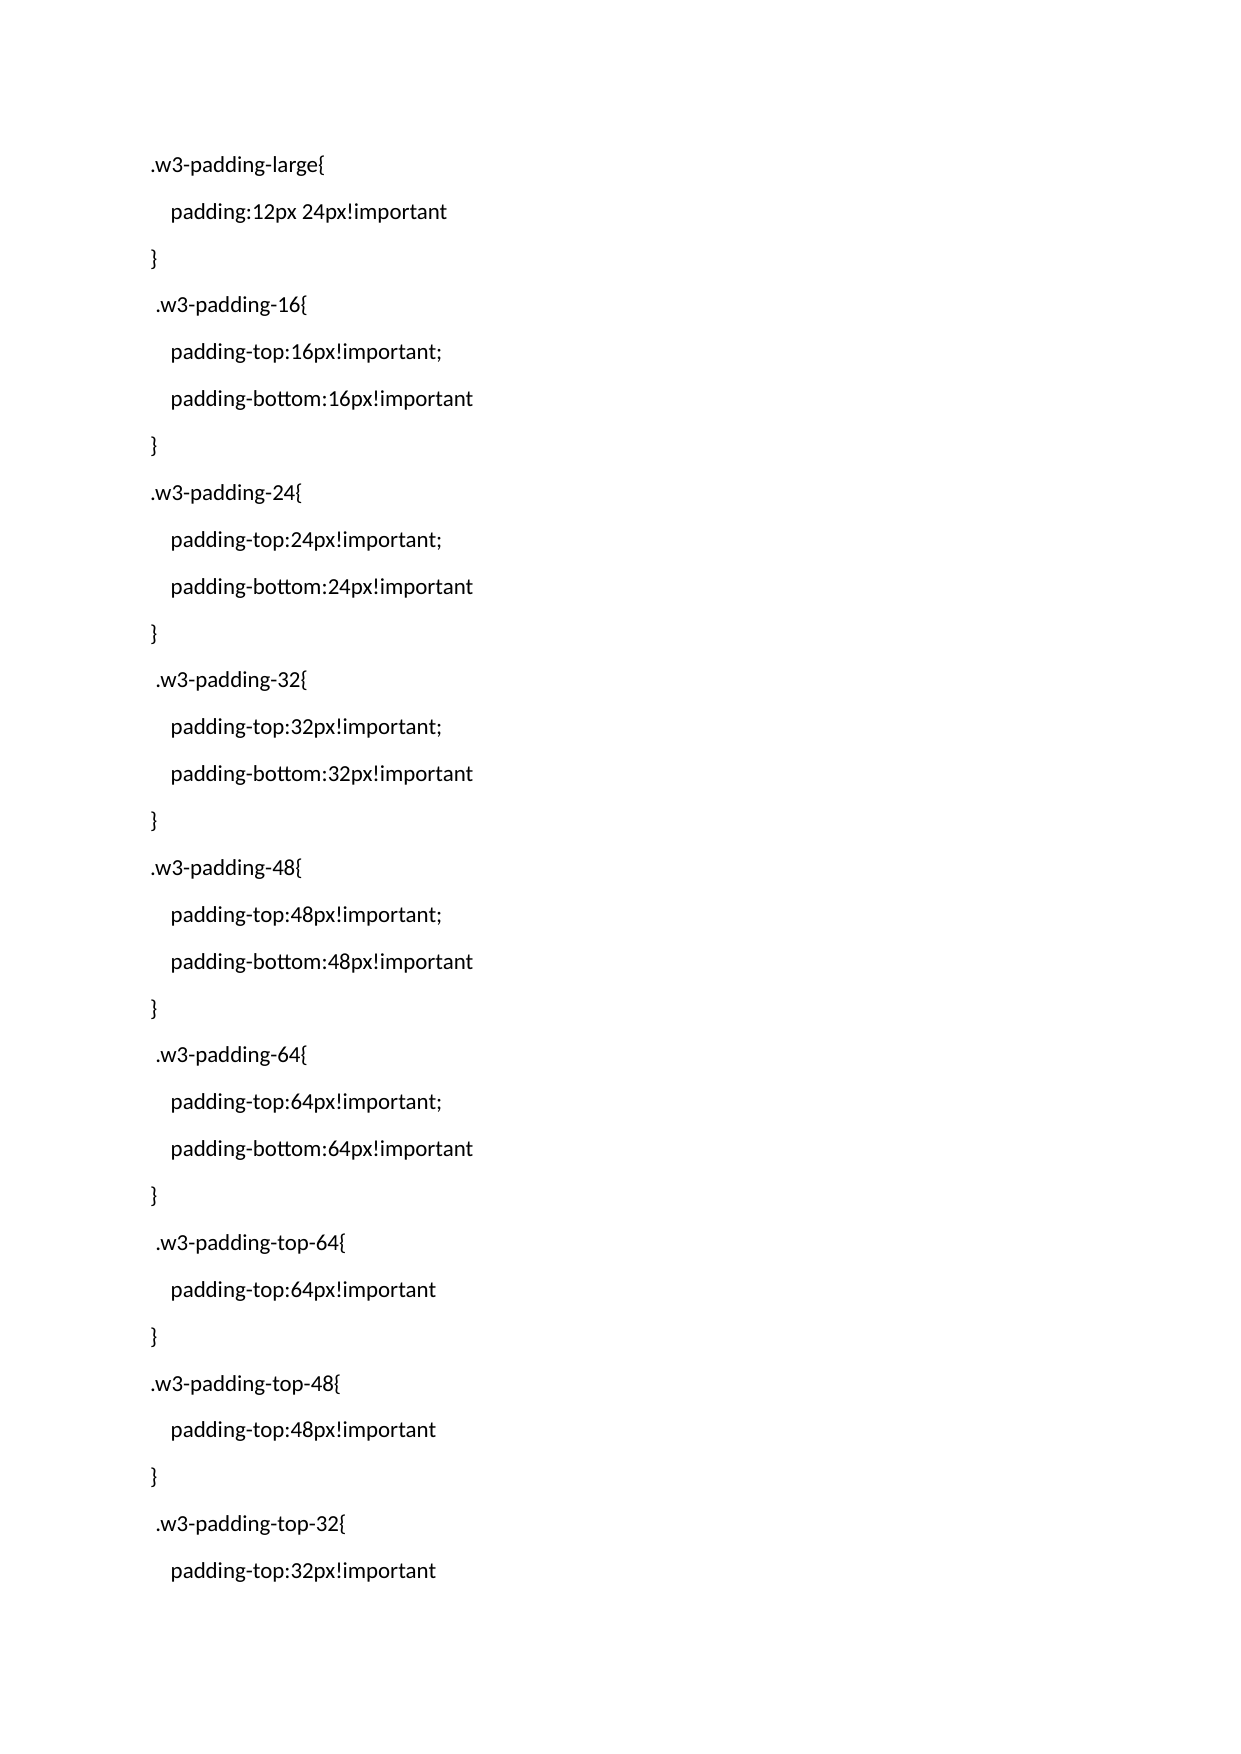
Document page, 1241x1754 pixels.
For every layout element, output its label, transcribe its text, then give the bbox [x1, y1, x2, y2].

text .w3-padding-top-64{ [150, 1228, 1090, 1256]
text padding-bottom:24px!important [150, 572, 1090, 600]
text .w3-padding-16{ [150, 291, 1090, 319]
text .w3-padding-64{ [150, 1041, 1090, 1069]
text } [150, 431, 1090, 459]
text } [150, 1181, 1090, 1209]
text padding-top:64px!important; [150, 1087, 1090, 1116]
text padding-top:48px!important; [150, 900, 1090, 928]
text padding-top:48px!important [150, 1416, 1090, 1444]
text padding-bottom:16px!important [150, 384, 1090, 412]
text padding-top:16px!important; [150, 337, 1090, 366]
text padding-top:64px!important [150, 1275, 1090, 1303]
text .w3-padding-32{ [150, 666, 1090, 694]
text } [150, 806, 1090, 834]
text } [150, 1462, 1090, 1491]
text .w3-padding-48{ [150, 853, 1090, 881]
text .w3-padding-large{ [150, 150, 1090, 178]
text padding-top:32px!important; [150, 712, 1090, 741]
text padding:12px 24px!important [150, 197, 1090, 225]
text padding-bottom:64px!important [150, 1134, 1090, 1162]
text } [150, 1322, 1090, 1350]
text padding-top:32px!important [150, 1556, 1090, 1584]
text .w3-padding-top-48{ [150, 1369, 1090, 1397]
text padding-bottom:48px!important [150, 947, 1090, 975]
text padding-top:24px!important; [150, 525, 1090, 553]
text } [150, 994, 1090, 1022]
text padding-bottom:32px!important [150, 759, 1090, 787]
text .w3-padding-top-32{ [150, 1509, 1090, 1537]
text } [150, 244, 1090, 272]
text .w3-padding-24{ [150, 478, 1090, 506]
text } [150, 619, 1090, 647]
